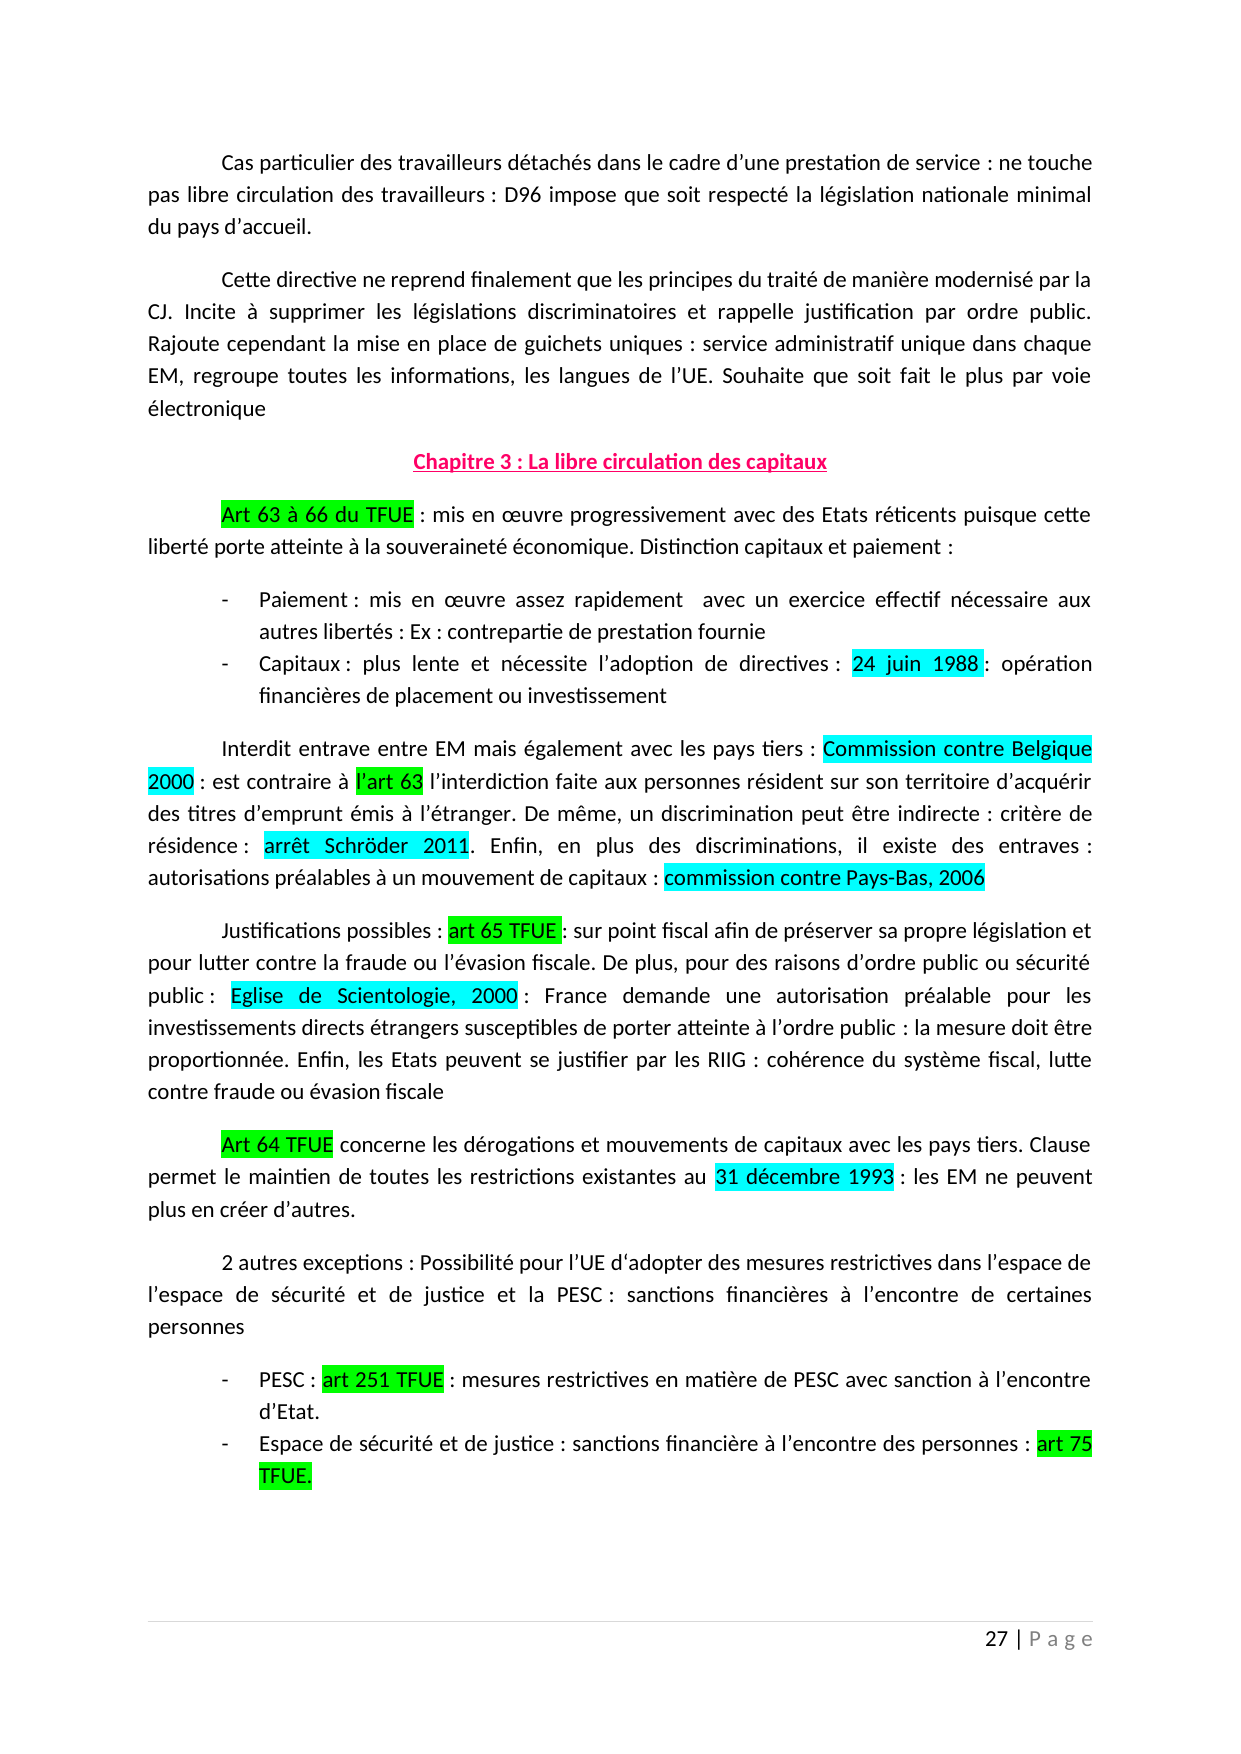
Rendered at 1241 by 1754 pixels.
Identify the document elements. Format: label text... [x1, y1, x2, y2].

text Cas particulier des travailleurs détachés dans le cadre d’une prestation de service : ne touche pas libre circulation des travailleurs : D96 impose que soit respecté la législation nationale minimal du pays d’accueil. [148, 148, 1093, 240]
list PESC : art 251 TFUE : mesures restrictives en matière de PESC avec sanction à l’encontre d’Etat. [221, 1365, 1093, 1425]
text Cette directive ne reprend finalement que les principes du traité de manière modernisé par la CJ. Incite à supprimer les législations discriminatoires et rappelle justification par ordre public. Rajoute cependant la mise en place de guichets uniques : service administratif unique dans chaque EM, regroupe toutes les informations, les langues de l’UE. Souhaite que soit fait le plus par voie électronique [148, 265, 1093, 422]
text 2 autres exceptions : Possibilité pour l’UE d‘adopter des mesures restrictives dans l’espace de l’espace de sécurité et de justice et la PESC : sanctions financières à l’encontre de certaines personnes [148, 1248, 1093, 1340]
text Art 64 TFUE concerne les dérogations et mouvements de capitaux avec les pays tiers. Clause permet le maintien de toutes les restrictions existantes au 31 décembre 1993 : les EM ne peuvent plus en créer d’autres. [148, 1130, 1093, 1223]
list Capitaux : plus lente et nécessite l’adoption de directives : 24 juin 1988 : opération financières de placement ou investissement [221, 649, 1093, 709]
text Justifications possibles : art 65 TFUE : sur point fiscal afin de préserver sa propre législation et pour lutter contre la fraude ou l’évasion fiscale. De plus, pour des raisons d’ordre public ou sécurité public : Eglise de Scientologie, 2000 : France demande une autorisation préalable pour les investissements directs étrangers susceptibles de porter atteinte à l’ordre public : la mesure doit être proportionnée. Enfin, les Etats peuvent se justifier par les RIIG : cohérence du système fiscal, lutte contre fraude ou évasion fiscale [148, 916, 1093, 1105]
list Paiement : mis en œuvre assez rapidement avec un exercice effectif nécessaire aux autres libertés : Ex : contrepartie de prestation fournie [221, 585, 1093, 645]
list Espace de sécurité et de justice : sanctions financière à l’encontre des personnes : art 75 TFUE. [221, 1429, 1093, 1490]
text Interdit entrave entre EM mais également avec les pays tiers : Commission contre Belgique 2000 : est contraire à l’art 63 l’interdiction faite aux personnes résident sur son territoire d’acquérir des titres d’emprunt émis à l’étranger. De même, un discrimination peut être indirecte : critère de résidence : arrêt Schröder 2011. Enfin, en plus des discriminations, il existe des entraves : autorisations préalables à un mouvement de capitaux : commission contre Pays-Bas, 2006 [148, 734, 1093, 891]
text Art 63 à 66 du TFUE : mis en œuvre progressivement avec des Etats réticents puisque cette liberté porte atteinte à la souveraineté économique. Distinction capitaux et paiement : [148, 500, 1093, 560]
text Chapitre 3 : La libre circulation des capitaux [148, 447, 1093, 475]
